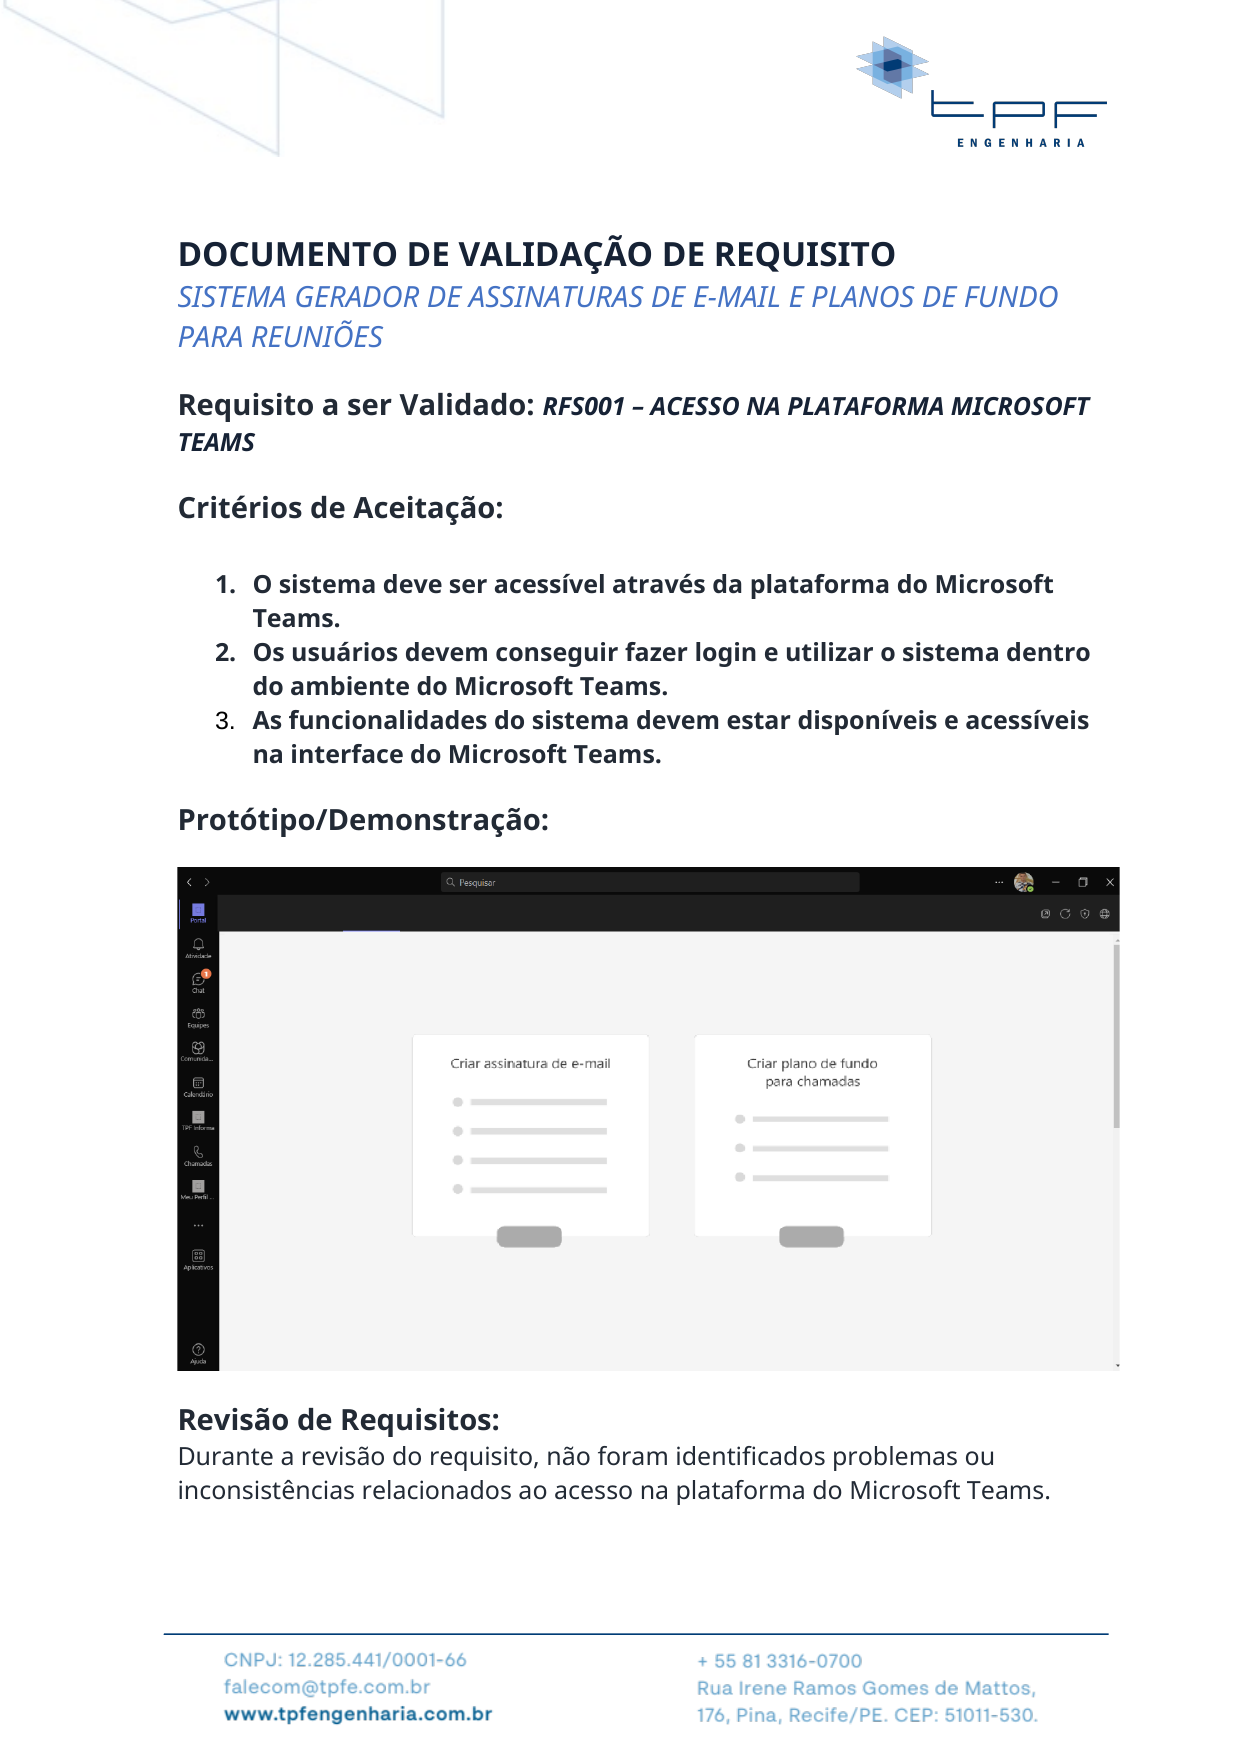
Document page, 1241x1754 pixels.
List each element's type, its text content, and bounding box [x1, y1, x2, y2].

picture [841, 33, 1122, 158]
text Protótipo/Demonstração: [177, 799, 1122, 839]
text Revisão de Requisitos: [177, 1399, 1122, 1439]
text SISTEMA GERADOR DE ASSINATURAS DE E-MAIL E PLANOS DE FUNDO PARA REUNIÕES [177, 276, 1122, 356]
text Requisito a ser Validado: RFS001 – ACESSO NA PLATAFORMA MICROSOFT TEAMS [177, 384, 1122, 458]
subtitle DOCUMENTO DE VALIDAÇÃO DE REQUISITO [177, 231, 1122, 276]
list As funcionalidades do sistema devem estar disponíveis e acessíveis na interface do Microsoft Teams. [215, 703, 1122, 771]
list Os usuários devem conseguir fazer login e utilizar o sistema dentro do ambiente do Microsoft Teams. [215, 634, 1122, 703]
text Durante a revisão do requisito, não foram identificados problemas ou inconsistências relacionados ao acesso na plataforma do Microsoft Teams. [177, 1439, 1122, 1507]
text Critérios de Aceitação: [177, 487, 1122, 527]
picture [0, 0, 620, 157]
picture [177, 867, 1120, 1371]
list O sistema deve ser acessível através da plataforma do Microsoft Teams. [215, 566, 1122, 634]
